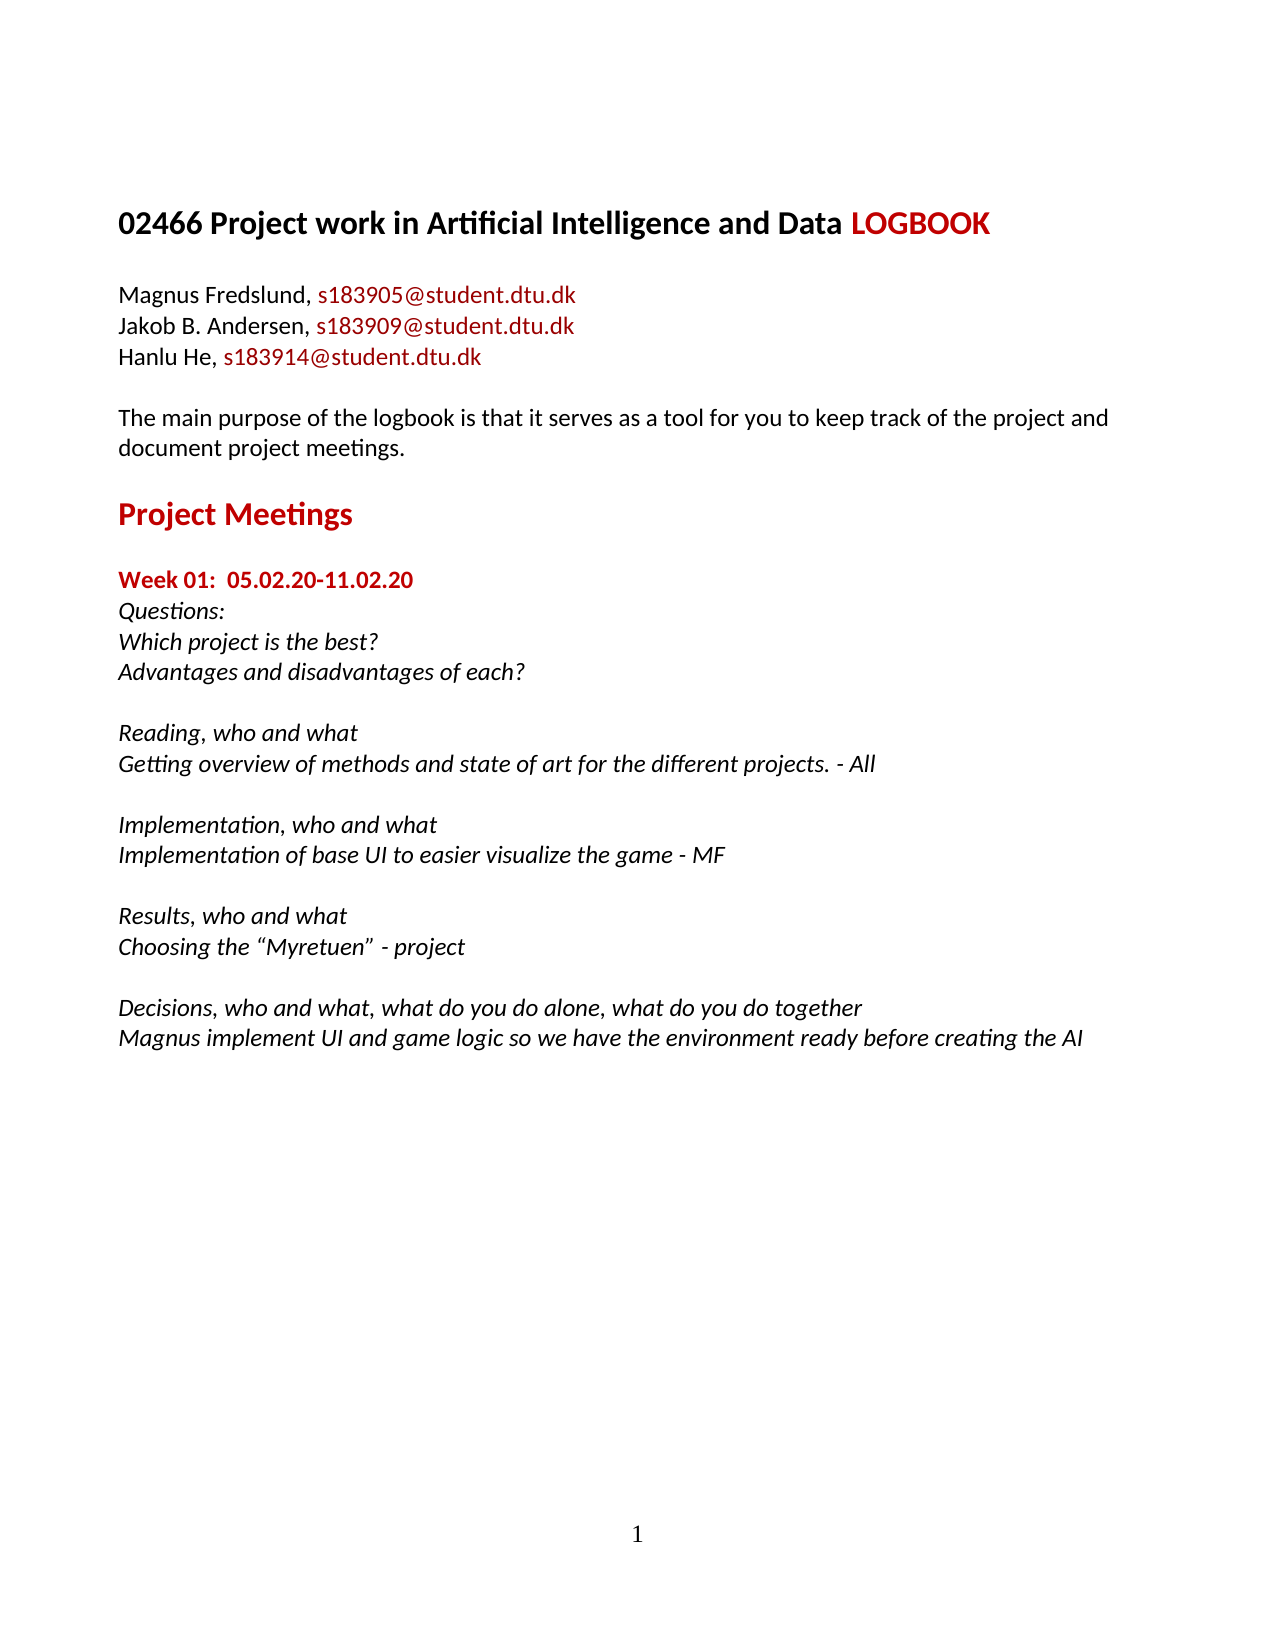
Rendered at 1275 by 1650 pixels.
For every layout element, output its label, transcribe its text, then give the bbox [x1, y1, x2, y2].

text Magnus Fredslund, s183905@student.dtu.dk [118, 280, 1157, 310]
subtitle 02466 Project work in Artificial Intelligence and Data LOGBOOK [118, 202, 1157, 243]
text Implementation of base UI to easier visualize the game - MF [118, 839, 1157, 870]
text Magnus implement UI and game logic so we have the environment ready before creating the AI [118, 1022, 1157, 1053]
text Implementation, who and what [118, 809, 1157, 839]
text Choosing the “Myretuen” - project [118, 931, 1157, 961]
text Which project is the best? [118, 626, 1157, 656]
text Jakob B. Andersen, s183909@student.dtu.dk [118, 310, 1157, 341]
text Results, who and what [118, 900, 1157, 931]
text Getting overview of methods and state of art for the different projects. - All [118, 748, 1157, 778]
text The main purpose of the logbook is that it serves as a tool for you to keep track of the project and document project meetings. [118, 402, 1157, 463]
text Week 01: 05.02.20-11.02.20 [118, 564, 1157, 595]
text Hanlu He, s183914@student.dtu.dk [118, 341, 1157, 371]
text Questions: [118, 595, 1157, 626]
text Project Meetings [118, 493, 1157, 534]
text Decisions, who and what, what do you do alone, what do you do together [118, 992, 1157, 1022]
text Reading, who and what [118, 717, 1157, 748]
text Advantages and disadvantages of each? [118, 656, 1157, 687]
